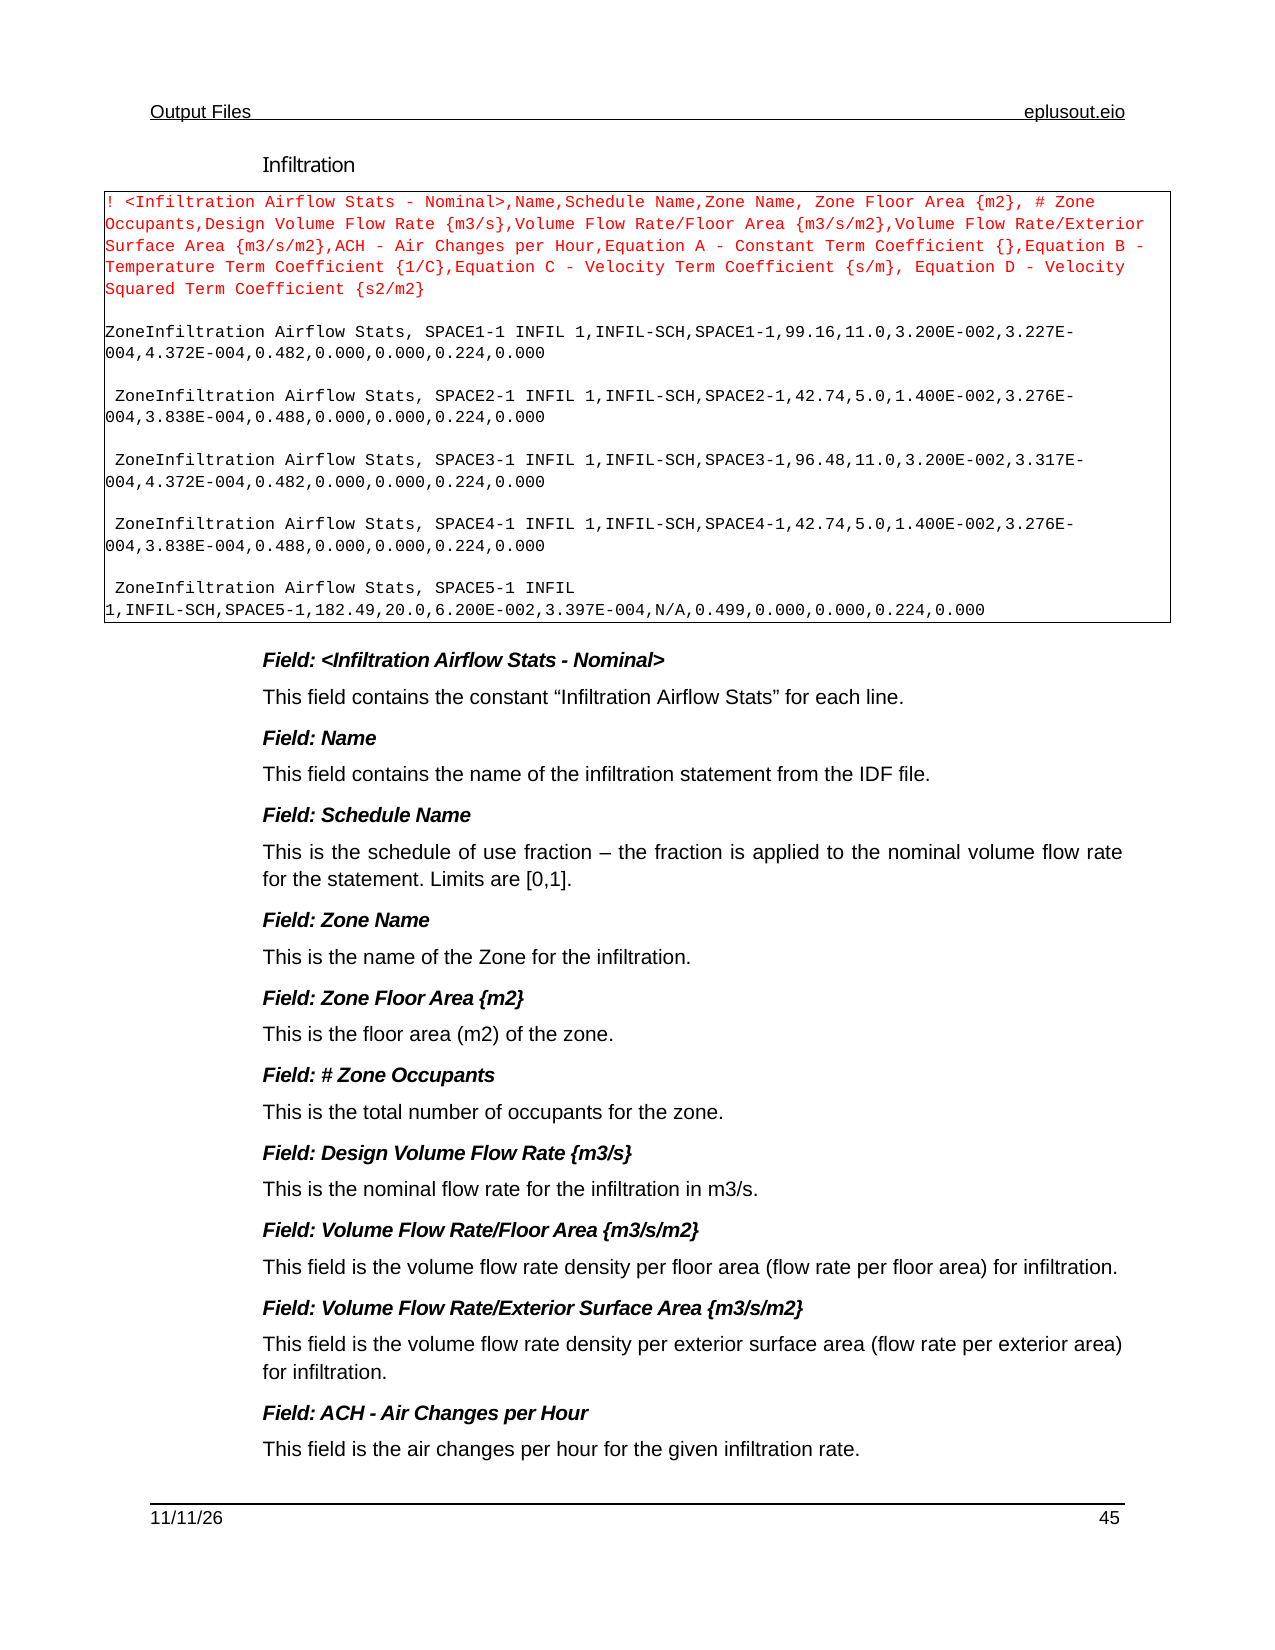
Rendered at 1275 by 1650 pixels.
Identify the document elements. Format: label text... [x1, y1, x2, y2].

subtitle Field: Volume Flow Rate/Exterior Surface Area {m3/s/m2} [262, 1295, 1125, 1320]
subtitle Field: Zone Name [262, 907, 1125, 932]
subtitle Field: Schedule Name [262, 802, 1125, 827]
text ! <Infiltration Airflow Stats - Nominal>,Name,Schedule Name,Zone Name, Zone Floor Area {m2}, # Zone Occupants,Design Volume Flow Rate {m3/s},Volume Flow Rate/Floor Area {m3/s/m2},Volume Flow Rate/Exterior Surface Area {m3/s/m2},ACH - Air Changes per Hour,Equation A - Constant Term Coefficient {},Equation B - Temperature Term Coefficient {1/C},Equation C - Velocity Term Coefficient {s/m}, Equation D - Velocity Squared Term Coefficient {s2/m2} [105, 192, 1170, 299]
subtitle Field: # Zone Occupants [262, 1062, 1125, 1087]
subtitle Field: Name [262, 725, 1125, 750]
text This is the name of the Zone for the infiltration. [262, 945, 1125, 969]
text ZoneInfiltration Airflow Stats, SPACE5-1 INFIL 1,INFIL-SCH,SPACE5-1,182.49,20.0,6.200E-002,3.397E-004,N/A,0.499,0.000,0.000,0.224,0.000 [105, 577, 1170, 622]
text This field contains the constant “Infiltration Airflow Stats” for each line. [262, 685, 1125, 709]
text This field contains the name of the infiltration statement from the IDF file. [262, 762, 1125, 786]
text This is the nominal flow rate for the infiltration in m3/s. [262, 1177, 1125, 1201]
subtitle Field: Volume Flow Rate/Floor Area {m3/s/m2} [262, 1217, 1125, 1242]
subtitle Field: Design Volume Flow Rate {m3/s} [262, 1140, 1125, 1165]
subtitle Field: Zone Floor Area {m2} [262, 985, 1125, 1010]
subtitle Field: ACH - Air Changes per Hour [262, 1400, 1125, 1425]
text ZoneInfiltration Airflow Stats, SPACE2-1 INFIL 1,INFIL-SCH,SPACE2-1,42.74,5.0,1.400E-002,3.276E-004,3.838E-004,0.488,0.000,0.000,0.224,0.000 [105, 384, 1170, 428]
text ZoneInfiltration Airflow Stats, SPACE4-1 INFIL 1,INFIL-SCH,SPACE4-1,42.74,5.0,1.400E-002,3.276E-004,3.838E-004,0.488,0.000,0.000,0.224,0.000 [105, 513, 1170, 556]
text This field is the volume flow rate density per exterior surface area (flow rate per exterior area) for infiltration. [262, 1332, 1125, 1384]
text ZoneInfiltration Airflow Stats, SPACE3-1 INFIL 1,INFIL-SCH,SPACE3-1,96.48,11.0,3.200E-002,3.317E-004,4.372E-004,0.482,0.000,0.000,0.224,0.000 [105, 448, 1170, 492]
text This is the schedule of use fraction – the fraction is applied to the nominal volume flow rate for the statement. Limits are [0,1]. [262, 840, 1125, 891]
text ZoneInfiltration Airflow Stats, SPACE1-1 INFIL 1,INFIL-SCH,SPACE1-1,99.16,11.0,3.200E-002,3.227E-004,4.372E-004,0.482,0.000,0.000,0.224,0.000 [105, 320, 1170, 364]
text This is the floor area (m2) of the zone. [262, 1022, 1125, 1046]
subtitle Field: <Infiltration Airflow Stats - Nominal> [262, 647, 1125, 672]
subtitle Infiltration [262, 150, 1125, 178]
text This field is the volume flow rate density per floor area (flow rate per floor area) for infiltration. [262, 1255, 1125, 1279]
text This is the total number of occupants for the zone. [262, 1100, 1125, 1124]
text This field is the air changes per hour for the given infiltration rate. [262, 1437, 1125, 1461]
